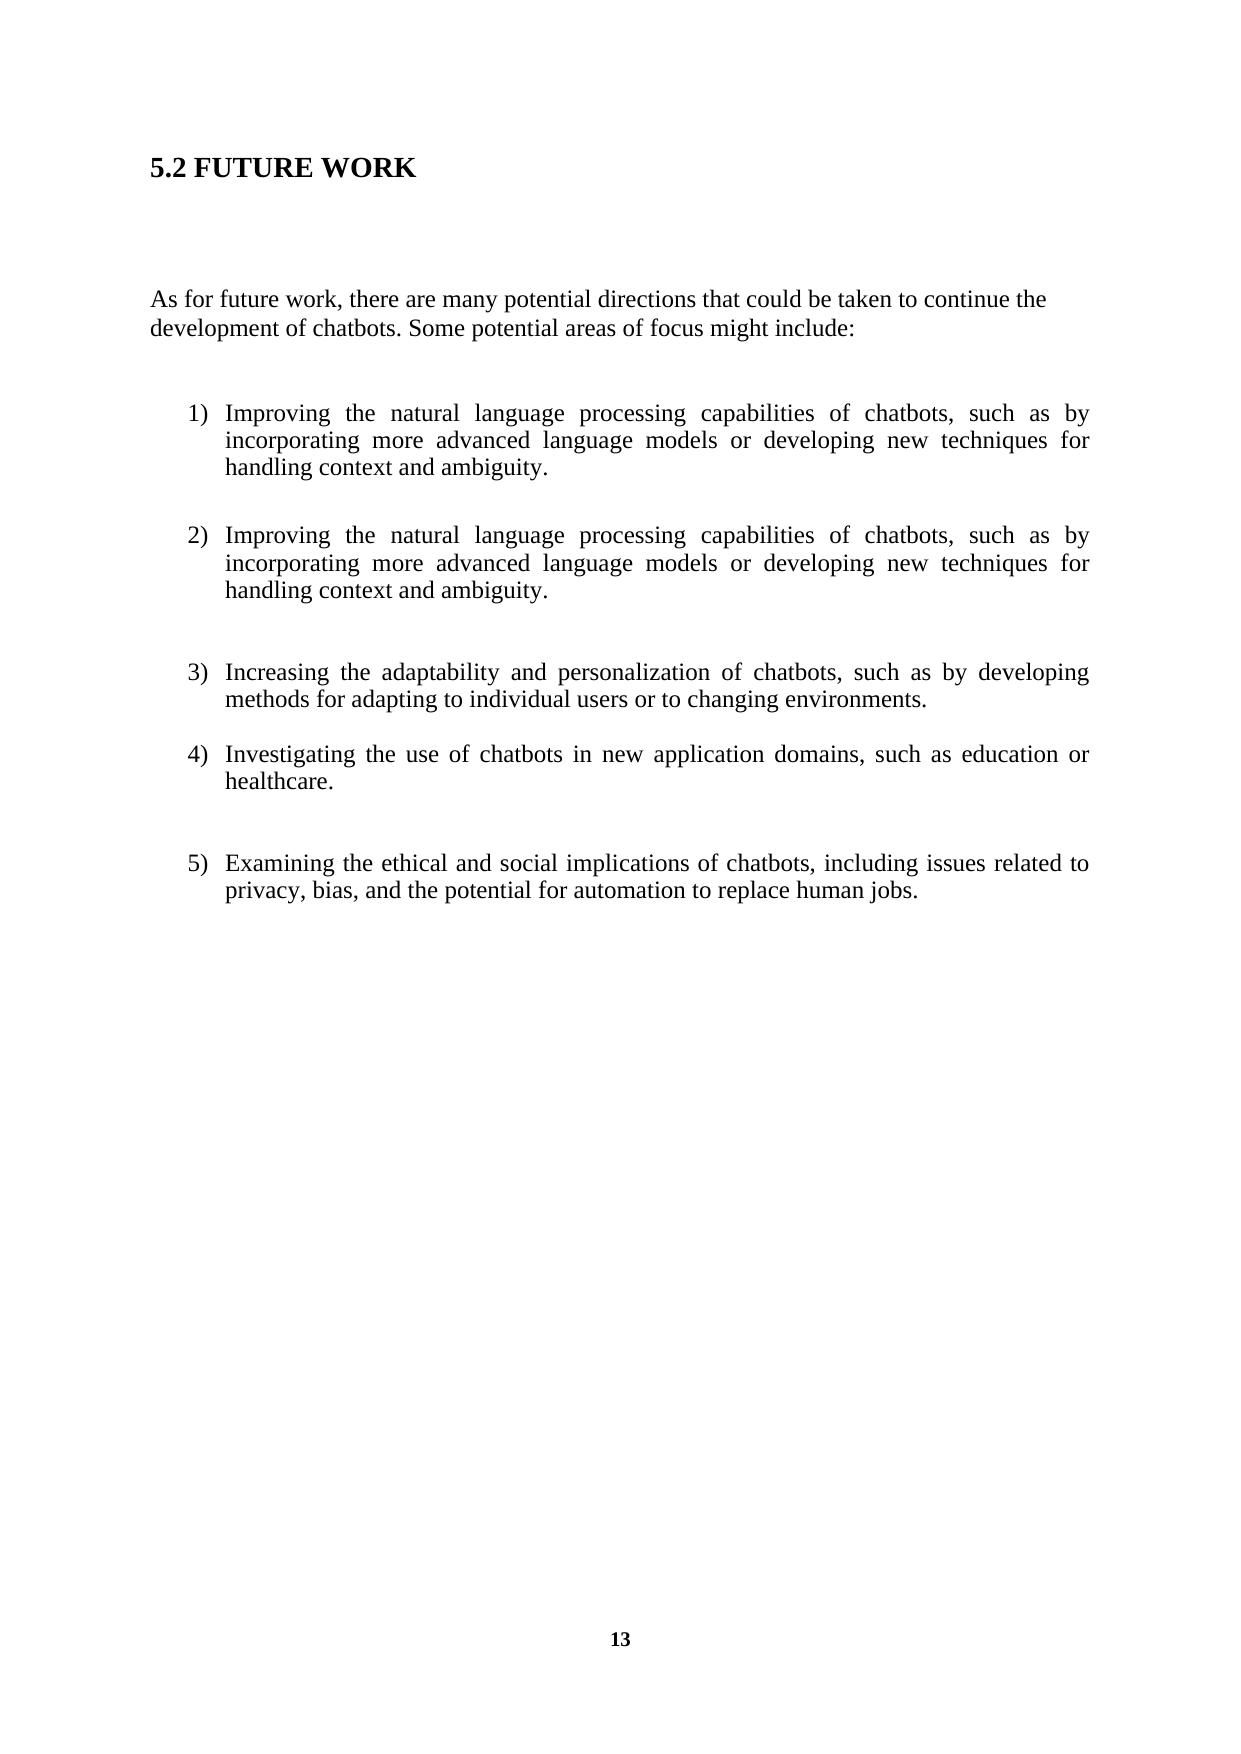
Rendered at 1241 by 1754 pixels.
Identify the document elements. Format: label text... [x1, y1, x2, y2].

list Improving the natural language processing capabilities of chatbots, such as by incorporating more advanced language models or developing new techniques for handling context and ambiguity. [187, 399, 1090, 481]
list Investigating the use of chatbots in new application domains, such as education or healthcare. [187, 740, 1090, 795]
list Examining the ethical and social implications of chatbots, including issues related to privacy, bias, and the potential for automation to replace human jobs. [187, 850, 1090, 904]
text 5.2 FUTURE WORK [150, 150, 1090, 183]
text As for future work, there are many potential directions that could be taken to continue the development of chatbots. Some potential areas of focus might include: [150, 284, 1090, 342]
list Improving the natural language processing capabilities of chatbots, such as by incorporating more advanced language models or developing new techniques for handling context and ambiguity. [187, 522, 1090, 604]
list Increasing the adaptability and personalization of chatbots, such as by developing methods for adapting to individual users or to changing environments. [187, 658, 1090, 713]
